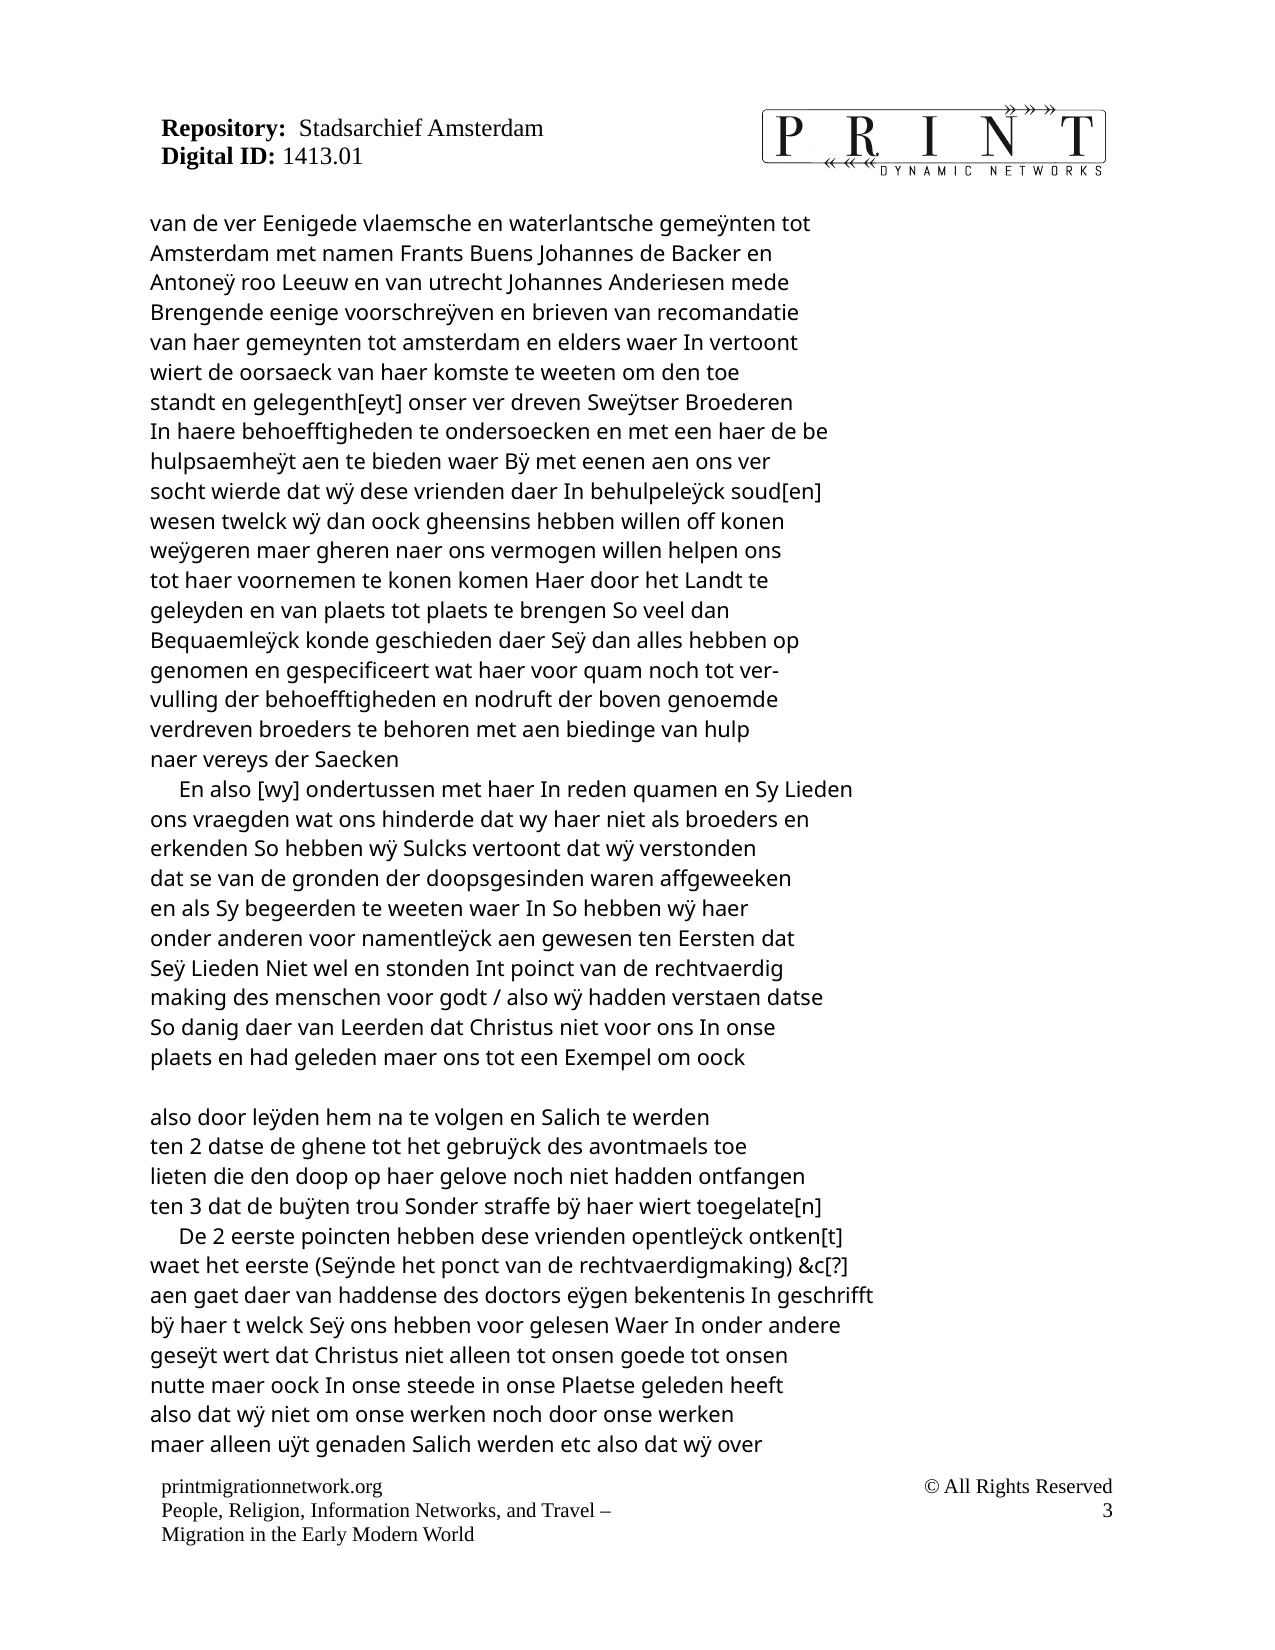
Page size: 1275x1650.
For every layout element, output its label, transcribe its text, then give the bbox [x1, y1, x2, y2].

text socht wierde dat wÿ dese vrienden daer In behulpeleÿck soud[en] [150, 476, 1125, 506]
text Bequaemleÿck konde geschieden daer Seÿ dan alles hebben op [150, 625, 1125, 655]
text vulling der behoefftigheden en nodruft der boven genoemde [150, 684, 1125, 714]
text weÿgeren maer gheren naer ons vermogen willen helpen ons [150, 536, 1125, 565]
text genomen en gespecificeert wat haer voor quam noch tot ver- [150, 655, 1125, 684]
text also dat wÿ niet om onse werken noch door onse werken [150, 1399, 1125, 1429]
text also door leÿden hem na te volgen en Salich te werden [150, 1102, 1125, 1131]
text making des menschen voor godt / also wÿ hadden verstaen datse [150, 982, 1125, 1012]
text Seÿ Lieden Niet wel en stonden Int poinct van de rechtvaerdig [150, 953, 1125, 982]
text plaets en had geleden maer ons tot een Exempel om oock [150, 1042, 1125, 1072]
text ten 3 dat de buÿten trou Sonder straffe bÿ haer wiert toegelate[n] [150, 1191, 1125, 1221]
text onder anderen voor namentleÿck aen gewesen ten Eersten dat [150, 923, 1125, 953]
text Amsterdam met namen Frants Buens Johannes de Backer en [150, 238, 1125, 267]
text erkenden So hebben wÿ Sulcks vertoont dat wÿ verstonden [150, 833, 1125, 863]
text tot haer voornemen te konen komen Haer door het Landt te [150, 565, 1125, 595]
text So danig daer van Leerden dat Christus niet voor ons In onse [150, 1012, 1125, 1042]
text maer alleen uÿt genaden Salich werden etc also dat wÿ over [150, 1429, 1125, 1459]
text waet het eerste (Seÿnde het ponct van de rechtvaerdigmaking) &c[?] [150, 1251, 1125, 1280]
text hulpsaemheÿt aen te bieden waer Bÿ met eenen aen ons ver [150, 446, 1125, 476]
text geseÿt wert dat Christus niet alleen tot onsen goede tot onsen [150, 1340, 1125, 1370]
text nutte maer oock In onse steede in onse Plaetse geleden heeft [150, 1370, 1125, 1399]
text van haer gemeynten tot amsterdam en elders waer In vertoont [150, 327, 1125, 357]
text aen gaet daer van haddense des doctors eÿgen bekentenis In geschrifft [150, 1280, 1125, 1310]
text verdreven broeders te behoren met aen biedinge van hulp [150, 714, 1125, 744]
text Brengende eenige voorschreÿven en brieven van recomandatie [150, 297, 1125, 327]
text lieten die den doop op haer gelove noch niet hadden ontfangen [150, 1161, 1125, 1191]
text Antoneÿ roo Leeuw en van utrecht Johannes Anderiesen mede [150, 267, 1125, 297]
text De 2 eerste poincten hebben dese vrienden opentleÿck ontken[t] [150, 1221, 1125, 1251]
picture [755, 103, 1113, 179]
text van de ver Eenigede vlaemsche en waterlantsche gemeÿnten tot [150, 208, 1125, 238]
text en als Sy begeerden te weeten waer In So hebben wÿ haer [150, 893, 1125, 923]
text dat se van de gronden der doopsgesinden waren affgeweeken [150, 863, 1125, 893]
text wiert de oorsaeck van haer komste te weeten om den toe [150, 357, 1125, 387]
text ten 2 datse de ghene tot het gebruÿck des avontmaels toe [150, 1131, 1125, 1161]
text ons vraegden wat ons hinderde dat wy haer niet als broeders en [150, 804, 1125, 833]
text naer vereys der Saecken [150, 744, 1125, 774]
text geleyden en van plaets tot plaets te brengen So veel dan [150, 595, 1125, 625]
text En also [wy] ondertussen met haer In reden quamen en Sy Lieden [150, 774, 1125, 804]
text In haere behoefftigheden te ondersoecken en met een haer de be [150, 416, 1125, 446]
text standt en gelegenth[eyt] onser ver dreven Sweÿtser Broederen [150, 387, 1125, 416]
text wesen twelck wÿ dan oock gheensins hebben willen off konen [150, 506, 1125, 536]
text bÿ haer t welck Seÿ ons hebben voor gelesen Waer In onder andere [150, 1310, 1125, 1340]
